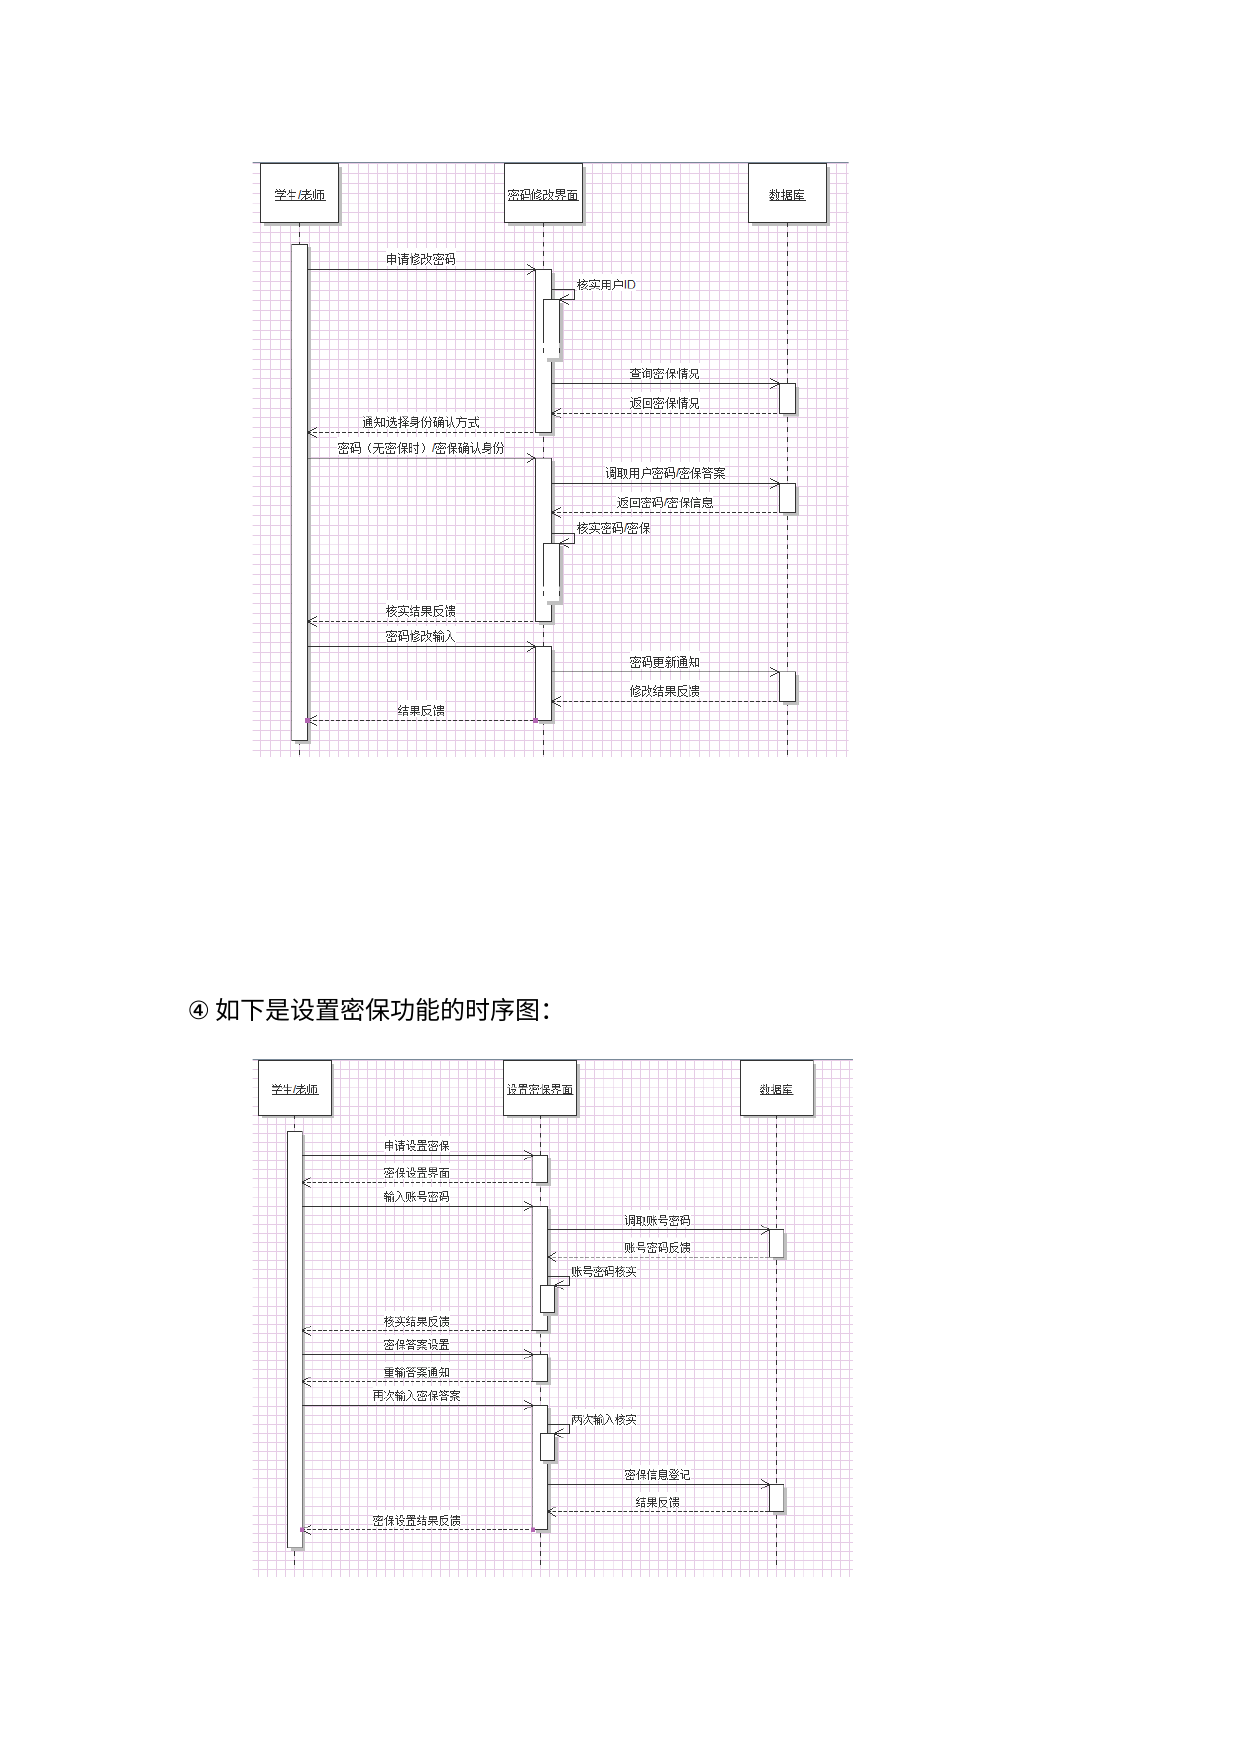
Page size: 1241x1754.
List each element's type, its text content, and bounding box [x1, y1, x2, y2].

picture [252, 162, 849, 757]
text ④如下是设置密保功能的时序图： [187, 976, 1053, 1041]
picture [252, 1059, 853, 1577]
